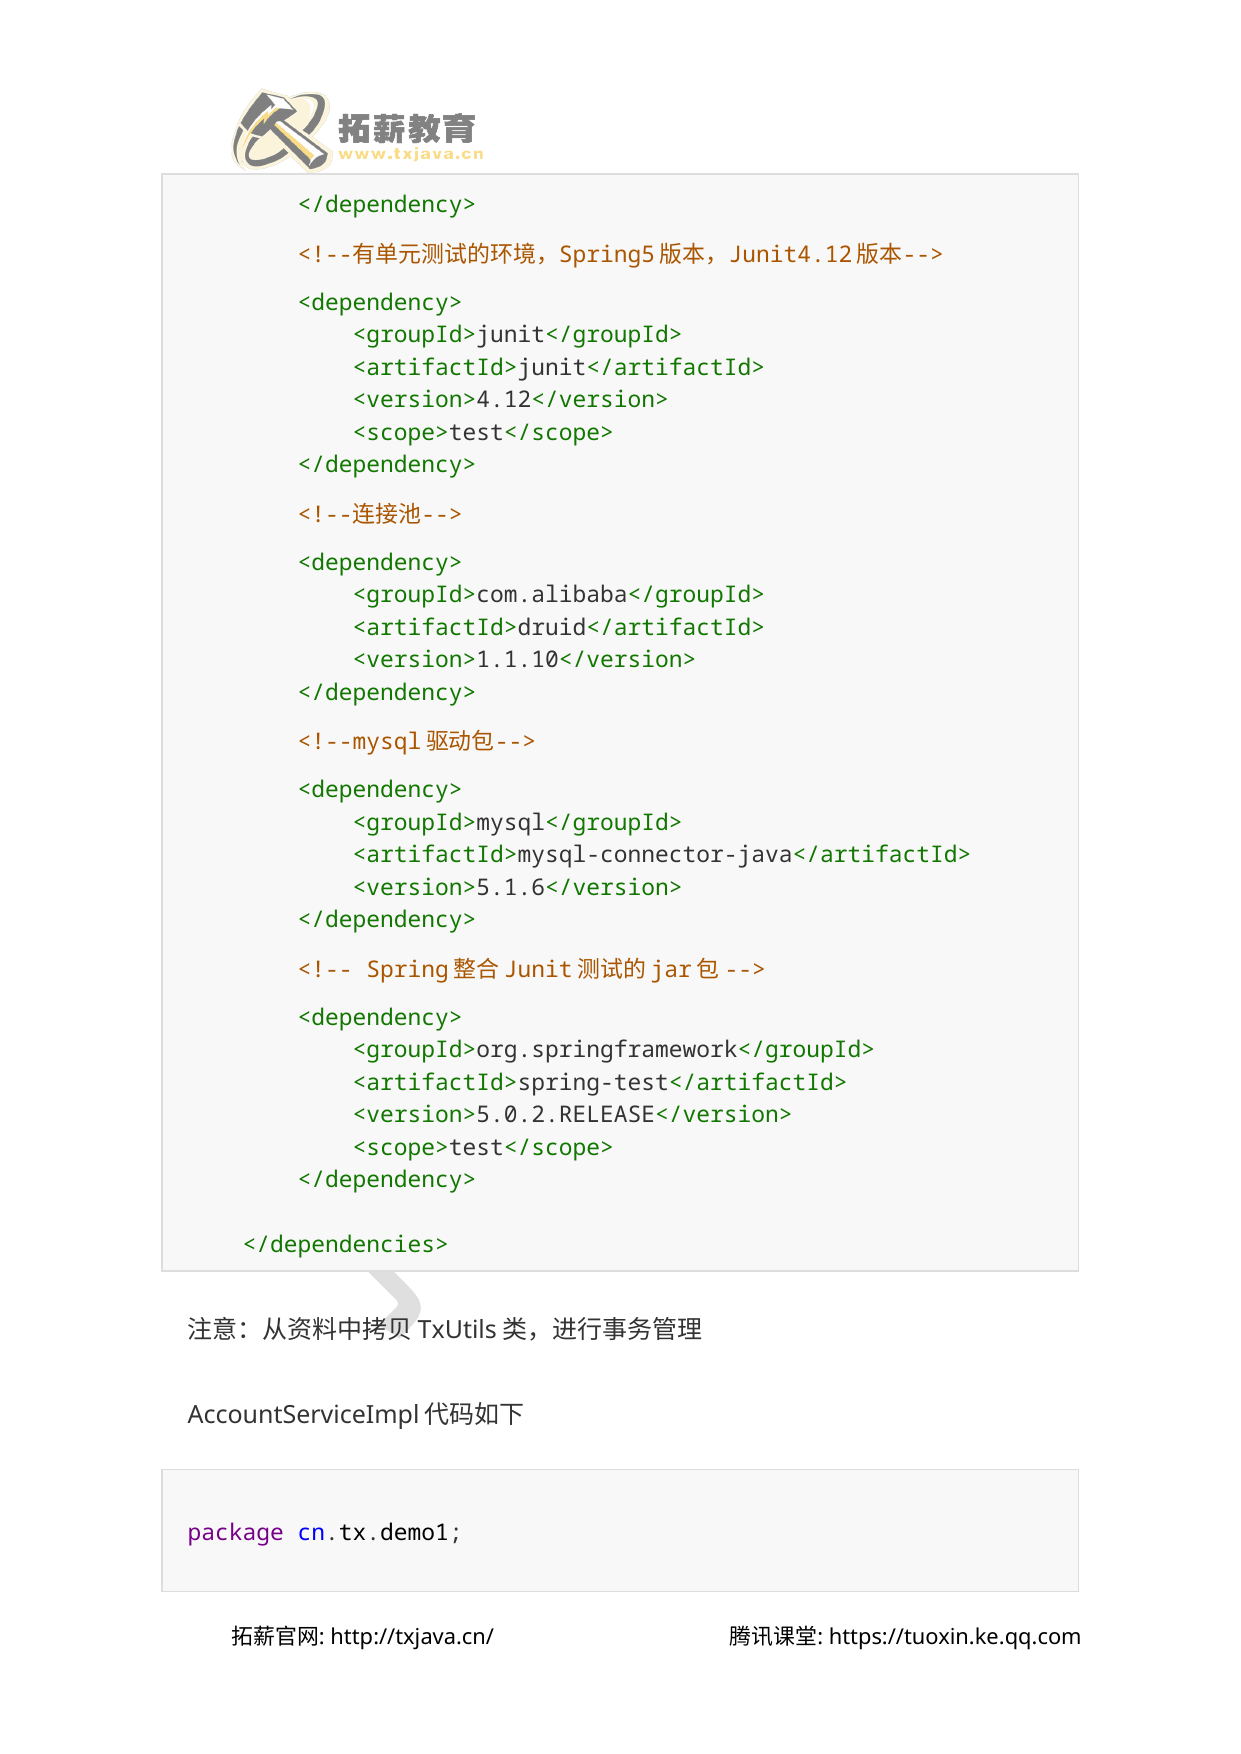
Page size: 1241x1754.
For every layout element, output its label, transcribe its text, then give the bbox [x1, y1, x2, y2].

text 注意：从资料中拷贝TxUtils类，进行事务管理 [187, 1295, 1053, 1360]
picture [231, 88, 483, 173]
text AccountServiceImpl代码如下 [187, 1380, 1053, 1445]
